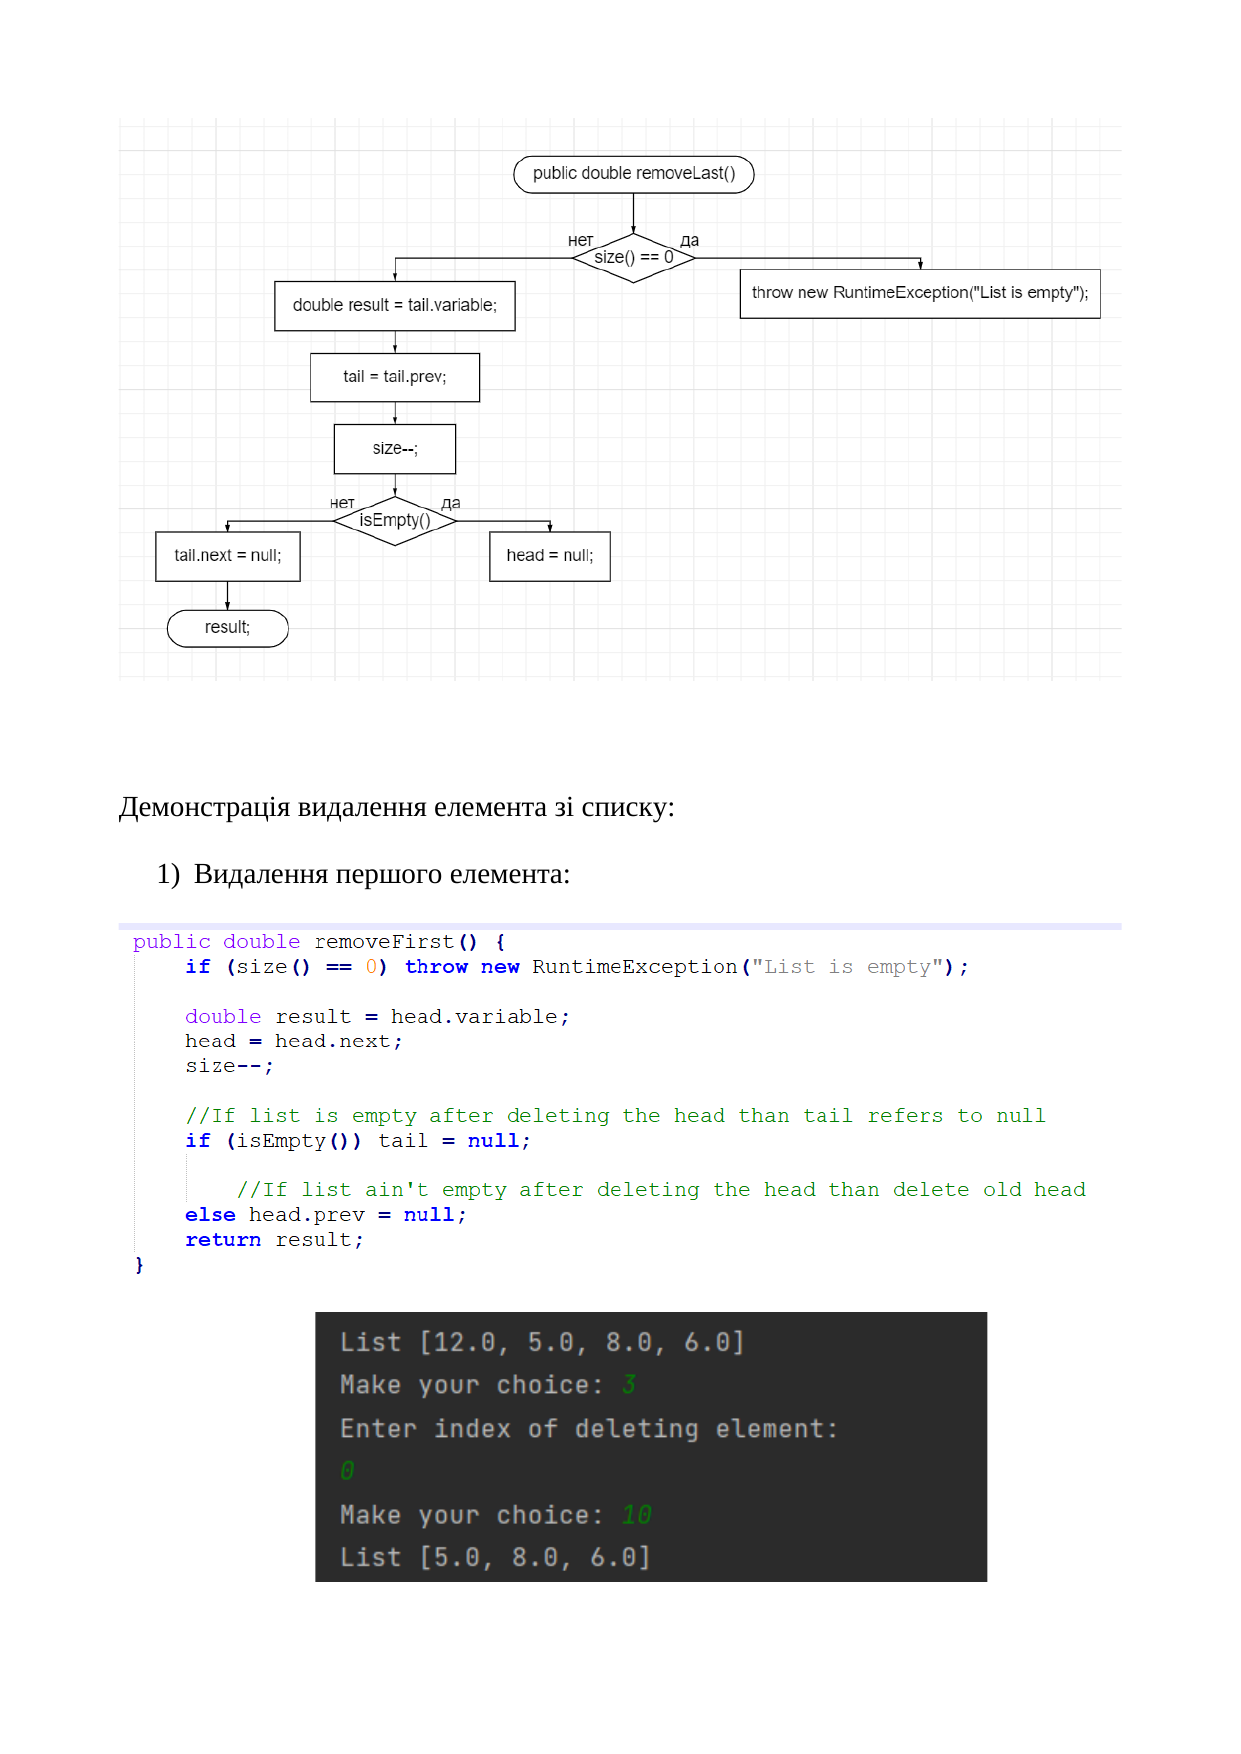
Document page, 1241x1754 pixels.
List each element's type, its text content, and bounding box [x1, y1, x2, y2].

picture [118, 118, 1122, 681]
list Демонстрація видалення елемента зі списку: [118, 789, 1122, 823]
picture [315, 1312, 988, 1582]
list Видалення першого елемента: [156, 857, 1122, 890]
picture [118, 923, 1122, 1279]
